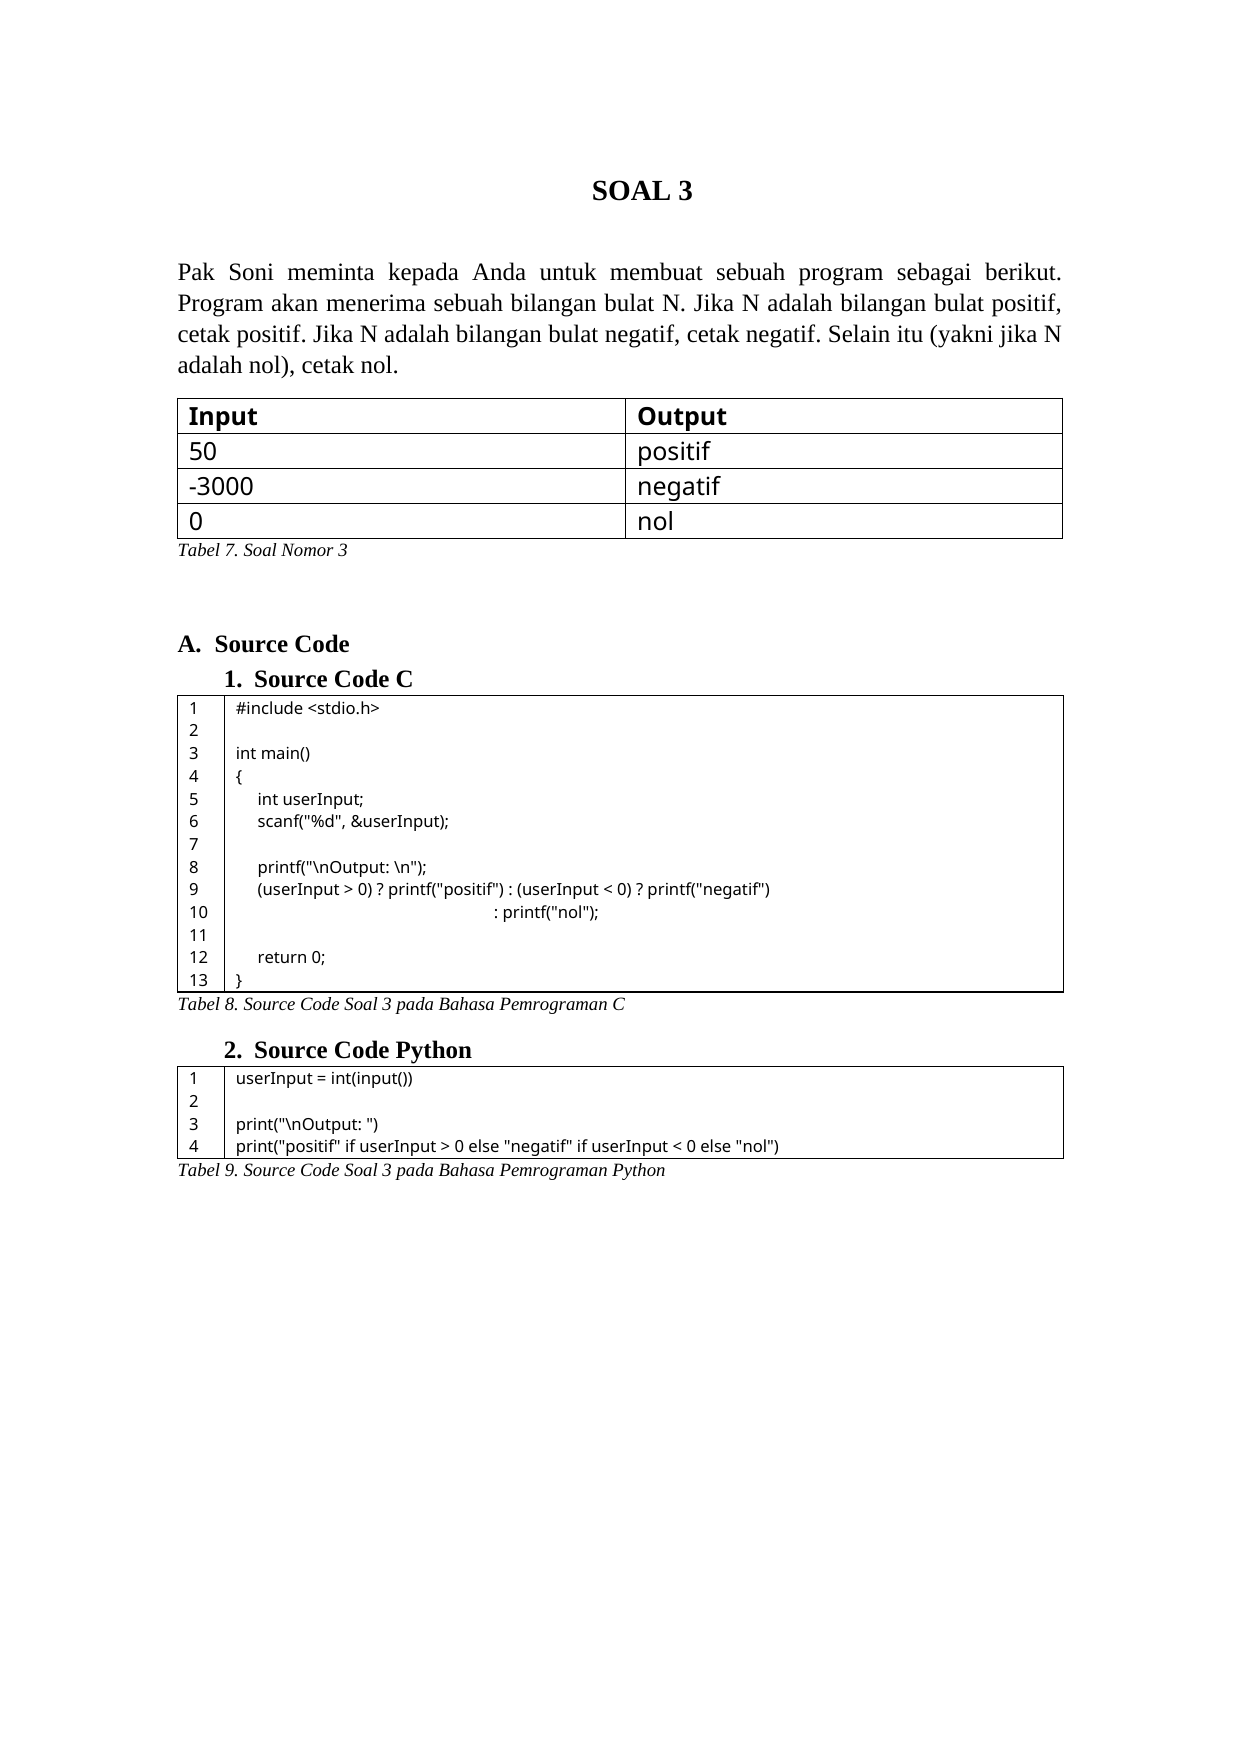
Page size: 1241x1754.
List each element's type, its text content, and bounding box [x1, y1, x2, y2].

table_cell 50 [178, 434, 625, 468]
table_cell 0 [178, 504, 625, 538]
table_header Input [178, 399, 625, 432]
table_cell positif [626, 434, 1062, 468]
subtitle Source Code [177, 629, 1063, 658]
subtitle SOAL 3 [177, 173, 1063, 206]
table_header 1 2 3 4 5 6 7 8 9 10 11 12 13 [178, 696, 224, 991]
table_cell -3000 [178, 469, 625, 503]
text Tabel 9. Source Code Soal 3 pada Bahasa Pemrograman Python [177, 1159, 1063, 1180]
table_header userInput = int(input()) print("\nOutput: ") print("positif" if userInput > 0 else "negatif" if userInput < 0 else "nol") [225, 1067, 1063, 1158]
text Tabel 8. Source Code Soal 3 pada Bahasa Pemrograman C [177, 993, 1063, 1014]
subtitle Source Code Python [242, 1035, 1063, 1064]
subtitle Source Code C [242, 664, 1063, 693]
table_header 1 2 3 4 [178, 1067, 224, 1158]
table_cell nol [626, 504, 1062, 538]
table_cell negatif [626, 469, 1062, 503]
table_header Output [626, 399, 1062, 432]
table_header #include <stdio.h> int main() { int userInput; scanf("%d", &userInput); printf("\nOutput: \n"); (userInput > 0) ? printf("positif") : (userInput < 0) ? printf("negatif") : printf("nol"); return 0; } [225, 696, 1063, 991]
list Pak Soni meminta kepada Anda untuk membuat sebuah program sebagai berikut. Program akan menerima sebuah bilangan bulat N. Jika N adalah bilangan bulat positif, cetak positif. Jika N adalah bilangan bulat negatif, cetak negatif. Selain itu (yakni jika N adalah nol), cetak nol. [177, 257, 1063, 378]
text Tabel 7. Soal Nomor 3 [177, 539, 1063, 560]
